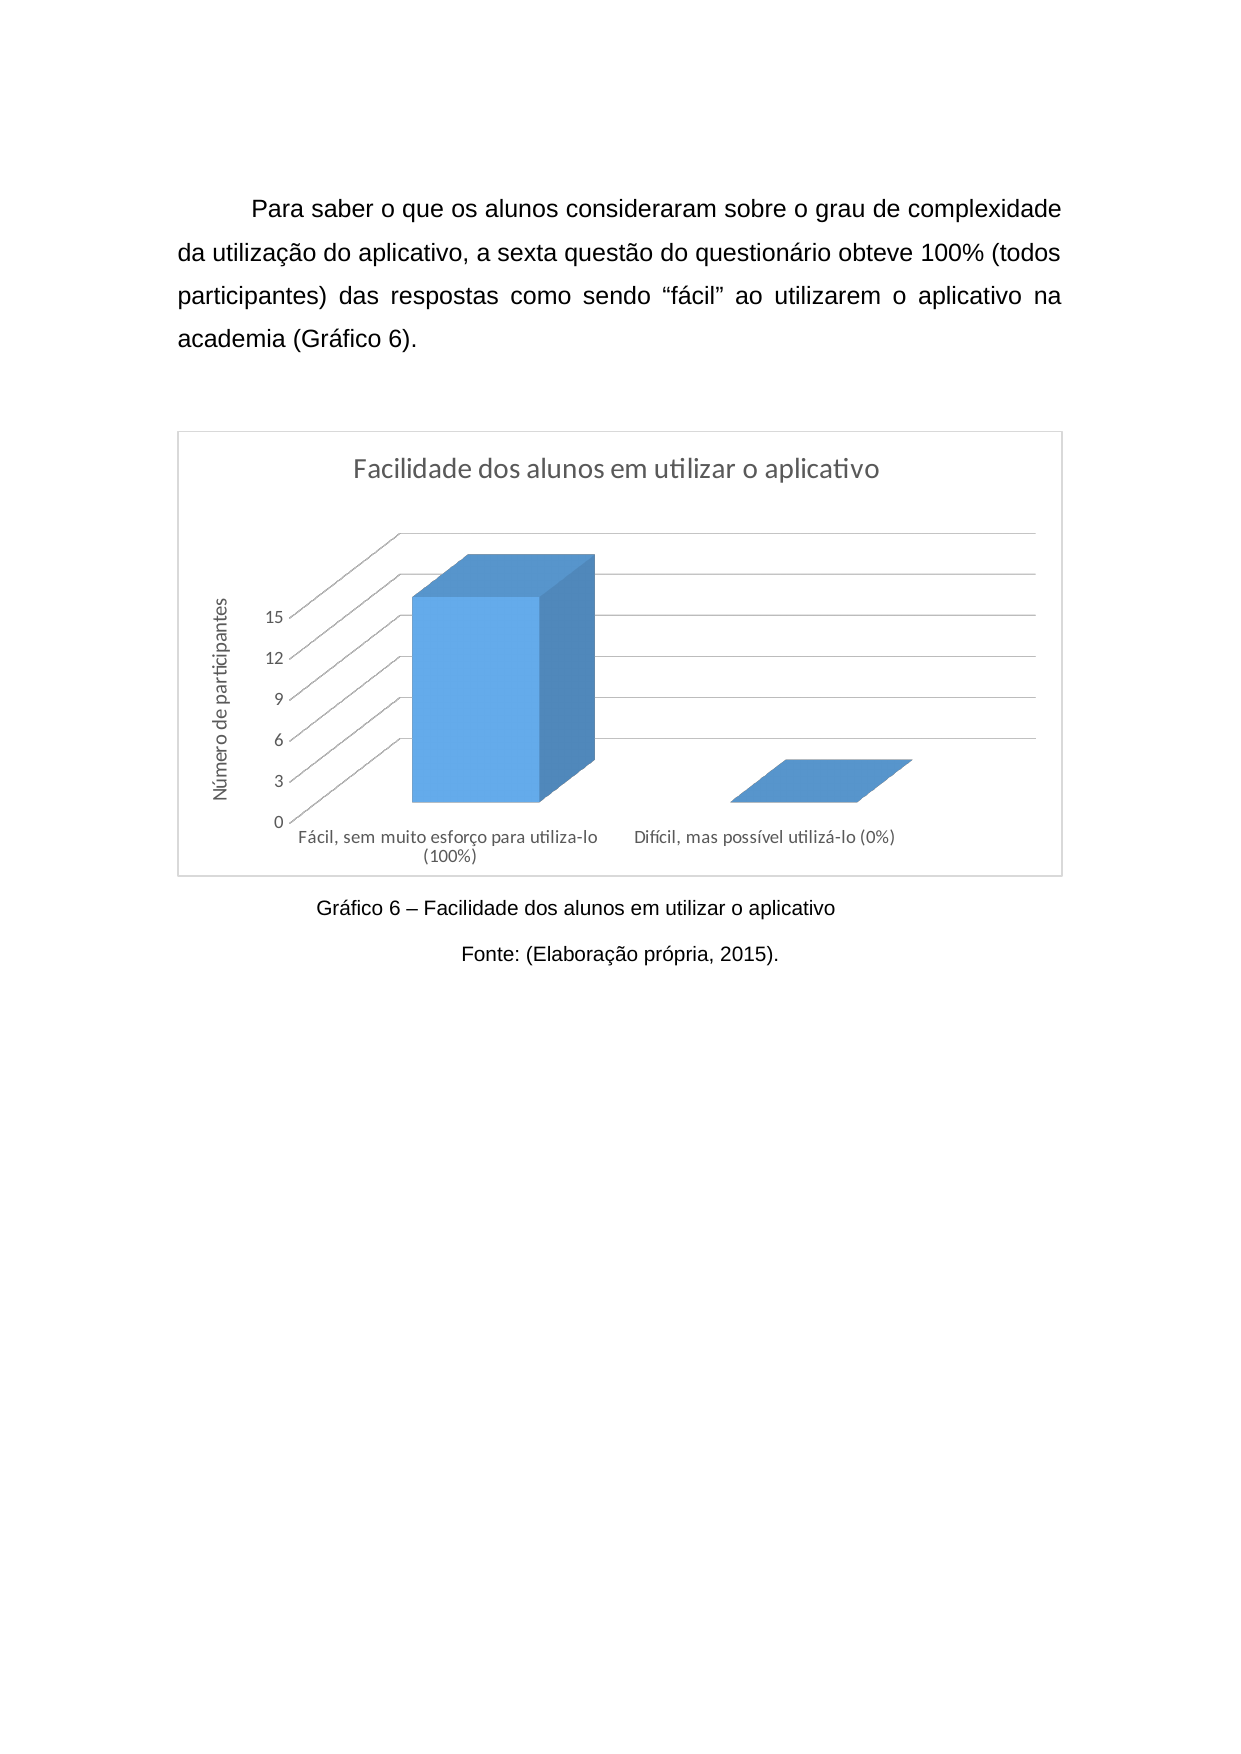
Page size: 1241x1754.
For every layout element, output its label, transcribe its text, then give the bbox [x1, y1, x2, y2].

text Gráfico 6 – Facilidade dos alunos em utilizar o aplicativo [177, 896, 974, 919]
text Para saber o que os alunos consideraram sobre o grau de complexidade da utilização do aplicativo, a sexta questão do questionário obteve 100% (todos participantes) das respostas como sendo “fácil” ao utilizarem o aplicativo na academia (Gráfico 6). [177, 194, 1063, 353]
text Fonte: (Elaboração própria, 2015). [177, 942, 1063, 966]
